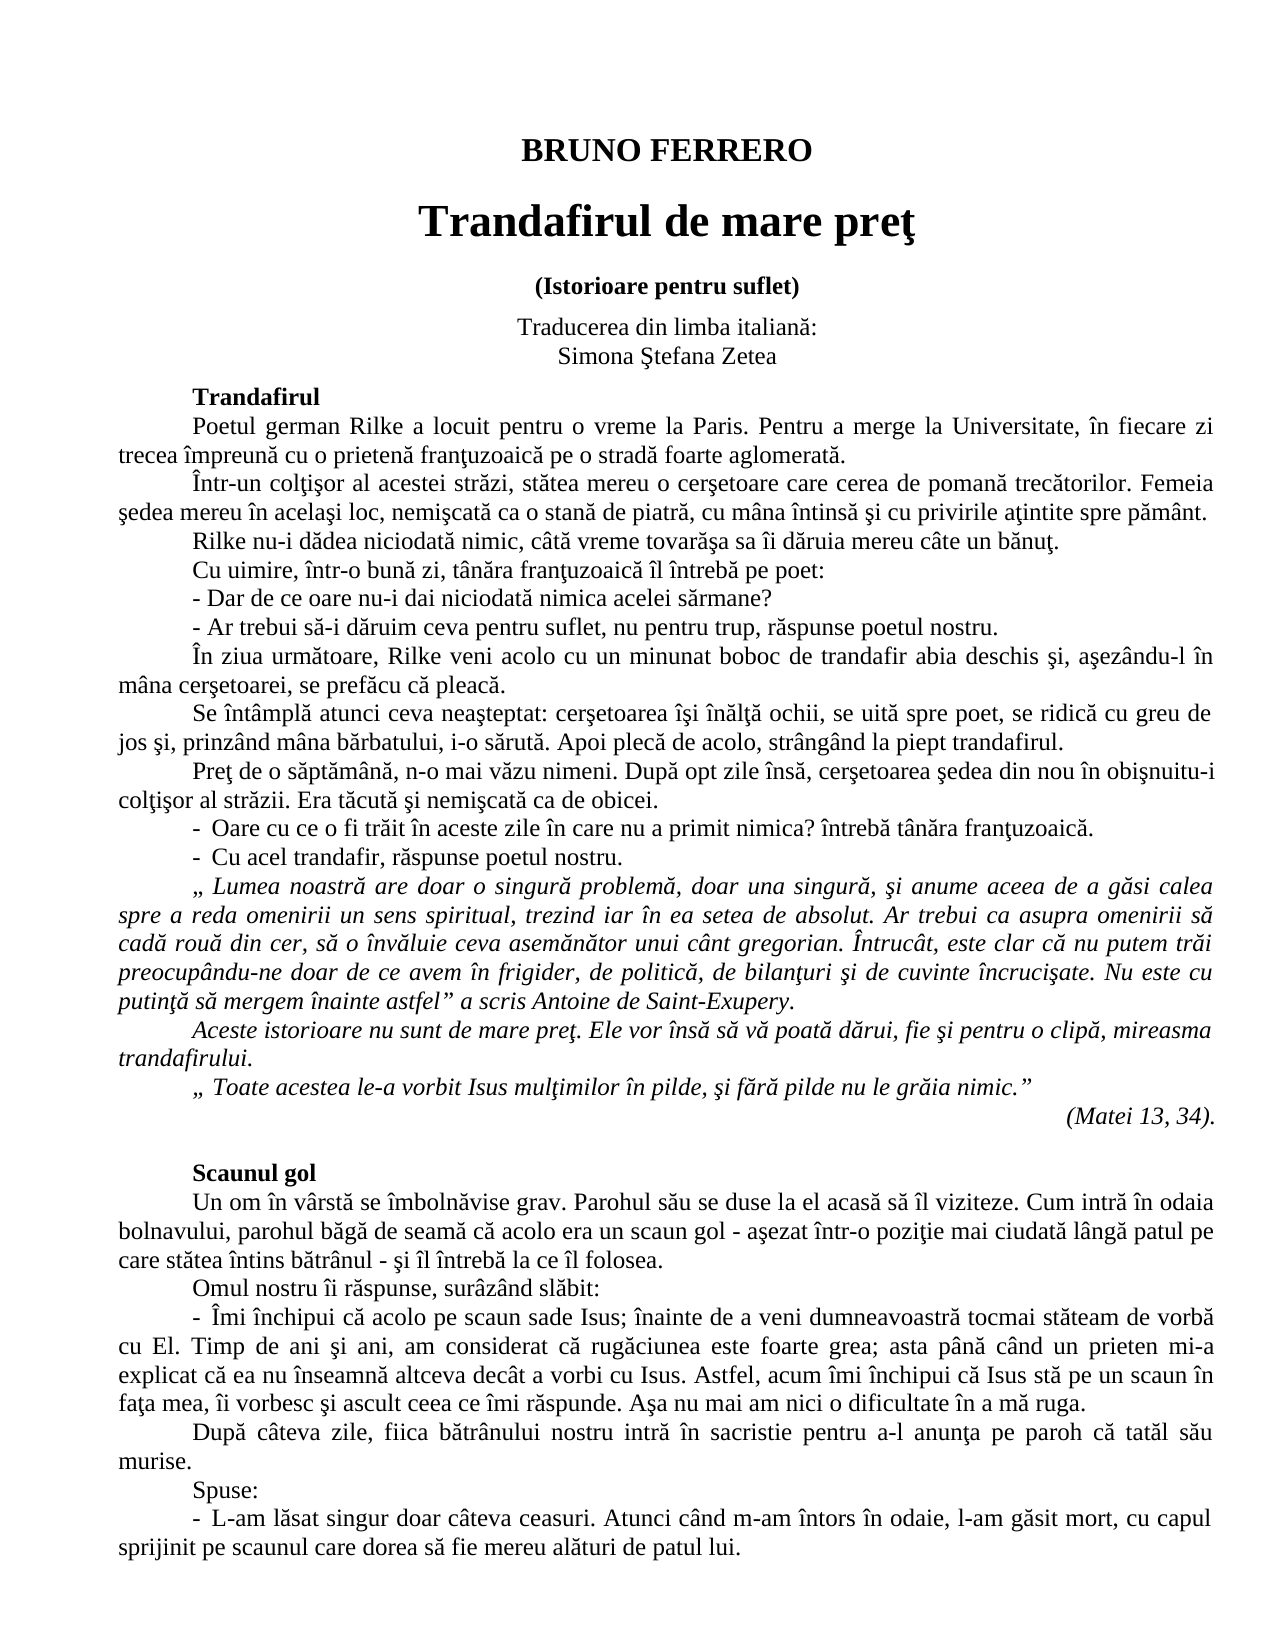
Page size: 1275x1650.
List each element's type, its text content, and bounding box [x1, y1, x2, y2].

text - Ar trebui să-i dăruim ceva pentru suflet, nu pentru trup, răspunse poetul nostru. [118, 612, 1213, 641]
text Se întâmplă atunci ceva neaşteptat: cerşetoarea îşi înălţă ochii, se uită spre poet, se ridică cu greu de jos şi, prinzând mâna bărbatului, i-o sărută. Apoi plecă de acolo, strângând la piept trandafirul. [118, 698, 1213, 756]
text - Dar de ce oare nu-i dai niciodată nimica acelei sărmane? [118, 583, 1215, 612]
text Omul nostru îi răspunse, surâzând slăbit: [118, 1273, 1216, 1302]
text BRUNO FERRERO [118, 130, 1216, 168]
text Poetul german Rilke a locuit pentru o vreme la Paris. Pentru a merge la Universitate, în fiecare zi trecea împreună cu o prietenă franţuzoaică pe o stradă foarte aglomerată. [118, 411, 1216, 468]
text În ziua următoare, Rilke veni acolo cu un minunat boboc de trandafir abia deschis şi, aşezându-l în mâna cerşetoarei, se prefăcu că pleacă. [118, 641, 1215, 698]
text „ Lumea noastră are doar o singură problemă, doar una singură, şi anume aceea de a găsi calea spre a reda omenirii un sens spiritual, trezind iar în ea setea de absolut. Ar trebui ca asupra omenirii să cadă rouă din cer, să o învăluie ceva asemănător unui cânt gregorian. Întrucât, este clar că nu putem trăi preocupându-ne doar de ce avem în frigider, de politică, de bilanţuri şi de cuvinte încrucişate. Nu este cu putinţă să mergem înainte astfel” a scris Antoine de Saint-Exupery. [118, 871, 1214, 1015]
text (Istorioare pentru suflet) [118, 271, 1216, 300]
text Rilke nu-i dădea niciodată nimic, câtă vreme tovarăşa sa îi dăruia mereu câte un bănuţ. [118, 526, 1215, 555]
list Cu acel trandafir, răspunse poetul nostru. [118, 842, 1216, 871]
list Oare cu ce o fi trăit în aceste zile în care nu a primit nimica? întrebă tânăra franţuzoaică. [118, 813, 1216, 842]
text - Îmi închipui că acolo pe scaun sade Isus; înainte de a veni dumneavoastră tocmai stăteam de vorbă cu El. Timp de ani şi ani, am considerat că rugăciunea este foarte grea; asta până când un prieten mi-a explicat că ea nu înseamnă altceva decât a vorbi cu Isus. Astfel, acum îmi închipui că Isus stă pe un scaun în faţa mea, îi vorbesc şi ascult ceea ce îmi răspunde. Aşa nu mai am nici o dificultate în a mă ruga. [118, 1302, 1215, 1417]
text „ Toate acestea le-a vorbit Isus mulţimilor în pilde, şi fără pilde nu le grăia nimic.” [118, 1072, 1213, 1101]
text Trandafirul de mare preţ [118, 193, 1216, 246]
text (Matei 13, 34). [118, 1101, 1216, 1130]
text Preţ de o săptămână, n-o mai văzu nimeni. După opt zile însă, cerşetoarea şedea din nou în obişnuitu-i colţişor al străzii. Era tăcută şi nemişcată ca de obicei. [118, 756, 1216, 813]
text Scaunul gol [118, 1158, 1216, 1187]
text Traducerea din limba italiană: [118, 312, 1216, 341]
text într-un colţişor al acestei străzi, stătea mereu o cerşetoare care cerea de pomană trecătorilor. Femeia şedea mereu în acelaşi loc, nemişcată ca o stană de piatră, cu mâna întinsă şi cu privirile aţintite spre pământ. [118, 468, 1216, 526]
text Un om în vârstă se îmbolnăvise grav. Parohul său se duse la el acasă să îl viziteze. Cum intră în odaia bolnavului, parohul băgă de seamă că acolo era un scaun gol - aşezat într-o poziţie mai ciudată lângă patul pe care stătea întins bătrânul - şi îl întrebă la ce îl folosea. [118, 1187, 1216, 1273]
text Aceste istorioare nu sunt de mare preţ. Ele vor însă să vă poată dărui, fie şi pentru o clipă, mireasma trandafirului. [118, 1015, 1212, 1072]
text - L-am lăsat singur doar câteva ceasuri. Atunci când m-am întors în odaie, l-am găsit mort, cu capul sprijinit pe scaunul care dorea să fie mereu alături de patul lui. [118, 1503, 1213, 1561]
text După câteva zile, fiica bătrânului nostru intră în sacristie pentru a-l anunţa pe paroh că tatăl său murise. [118, 1417, 1214, 1475]
text Cu uimire, într-o bună zi, tânăra franţuzoaică îl întrebă pe poet: [118, 555, 1215, 583]
text Spuse: [118, 1475, 1216, 1503]
text Trandafirul [118, 382, 1216, 411]
text Simona Ştefana Zetea [118, 341, 1216, 370]
